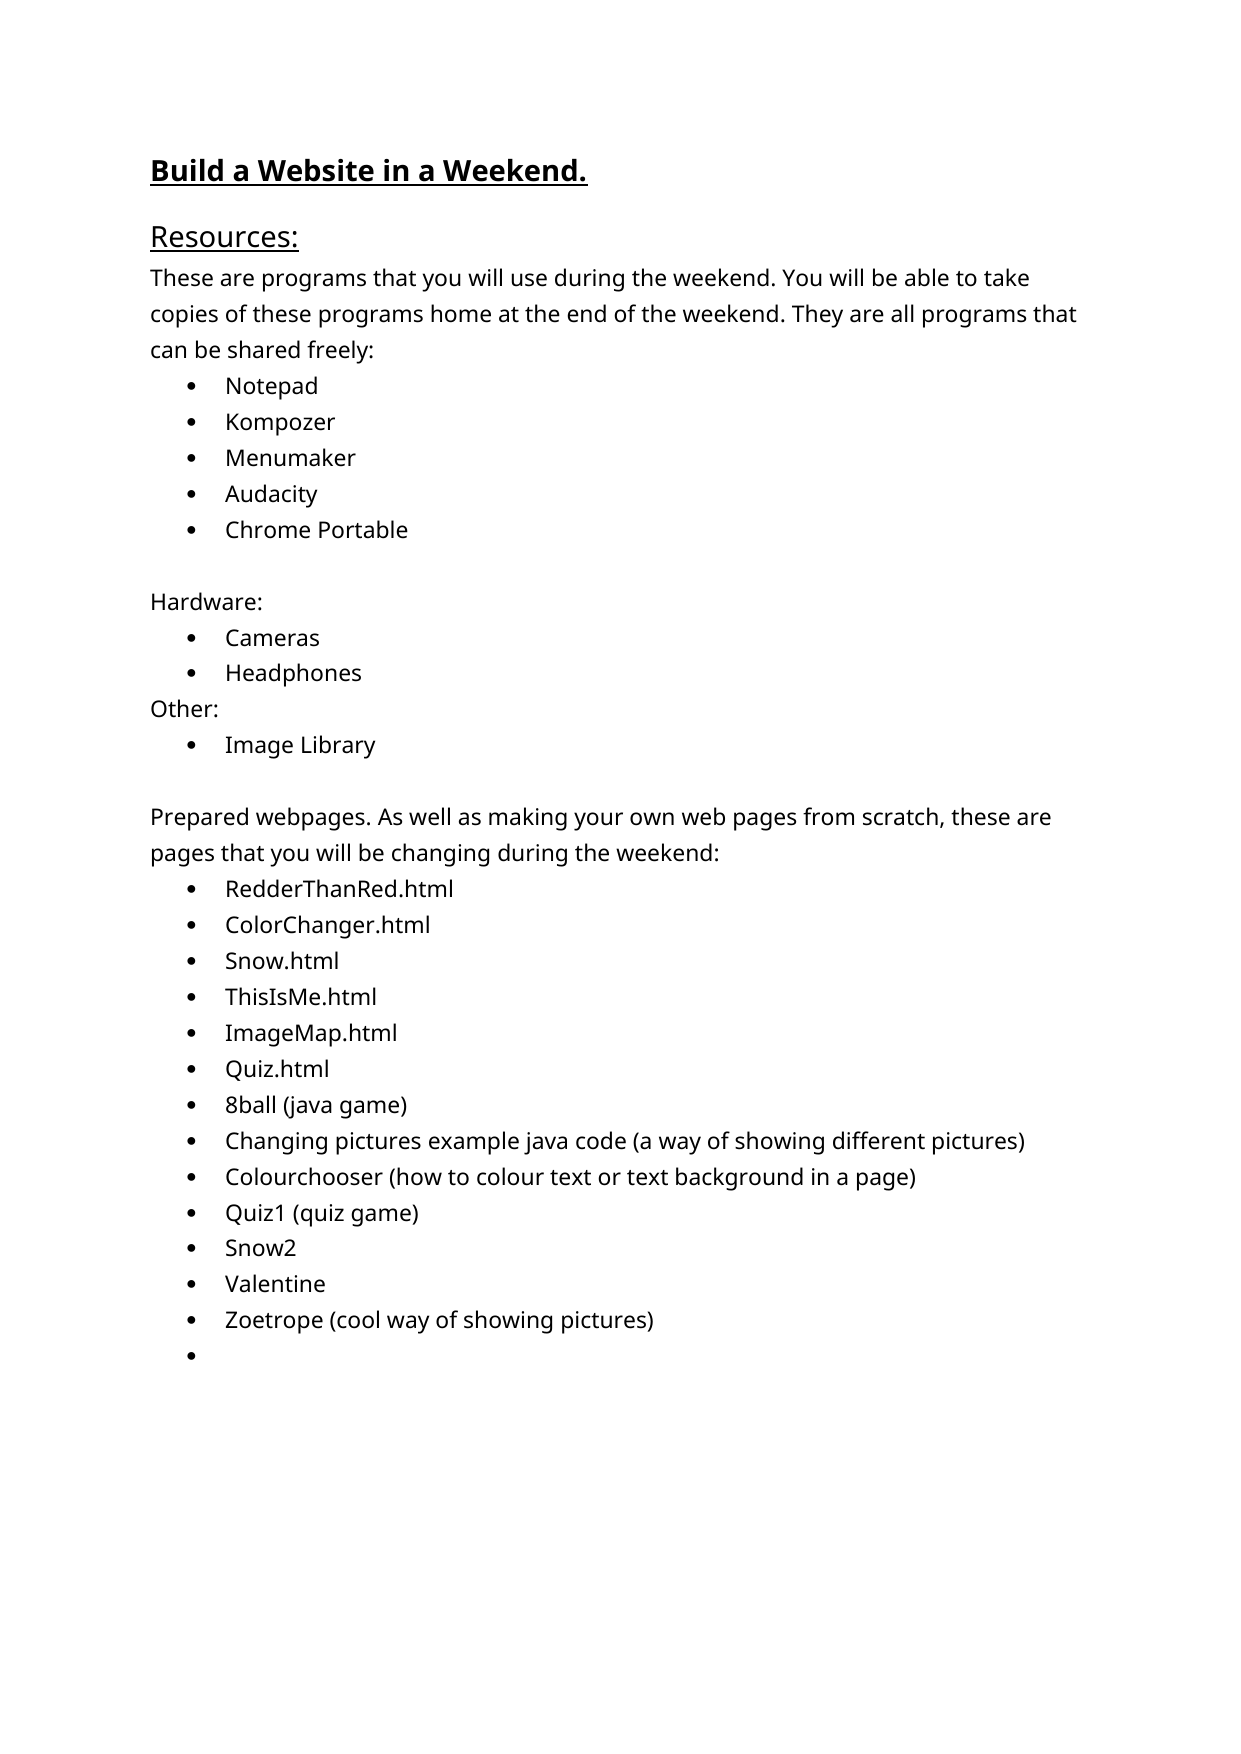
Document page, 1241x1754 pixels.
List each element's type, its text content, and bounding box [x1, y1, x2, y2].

list Menumaker [187, 442, 1090, 473]
list Zoetrope (cool way of showing pictures) [187, 1304, 1090, 1336]
list Kompozer [187, 406, 1090, 437]
list Valentine [187, 1268, 1090, 1299]
text Resources: [150, 216, 1090, 256]
list Image Library [187, 729, 1090, 761]
list Changing pictures example java code (a way of showing different pictures) [187, 1124, 1090, 1156]
text Build a Website in a Weekend. [150, 150, 1090, 190]
list Notepad [187, 370, 1090, 401]
list Chrome Portable [187, 514, 1090, 545]
list ThisIsMe.html [187, 981, 1090, 1012]
list Snow.html [187, 945, 1090, 976]
list Colourchooser (how to colour text or text background in a page) [187, 1161, 1090, 1192]
list 8ball (java game) [187, 1089, 1090, 1120]
list Cameras [187, 621, 1090, 653]
list Audacity [187, 478, 1090, 509]
list ColorChanger.html [187, 909, 1090, 940]
list Quiz1 (quiz game) [187, 1196, 1090, 1228]
text Hardware: [150, 586, 1090, 617]
list RedderThanRed.html [187, 873, 1090, 904]
text These are programs that you will use during the weekend. You will be able to take copies of these programs home at the end of the weekend. They are all programs that can be shared freely: [150, 262, 1090, 365]
text Other: [150, 693, 1090, 724]
text Prepared webpages. As well as making your own web pages from scratch, these are pages that you will be changing during the weekend: [150, 801, 1090, 868]
list ImageMap.html [187, 1017, 1090, 1048]
list Snow2 [187, 1232, 1090, 1264]
list Quiz.html [187, 1053, 1090, 1084]
list Headphones [187, 657, 1090, 689]
